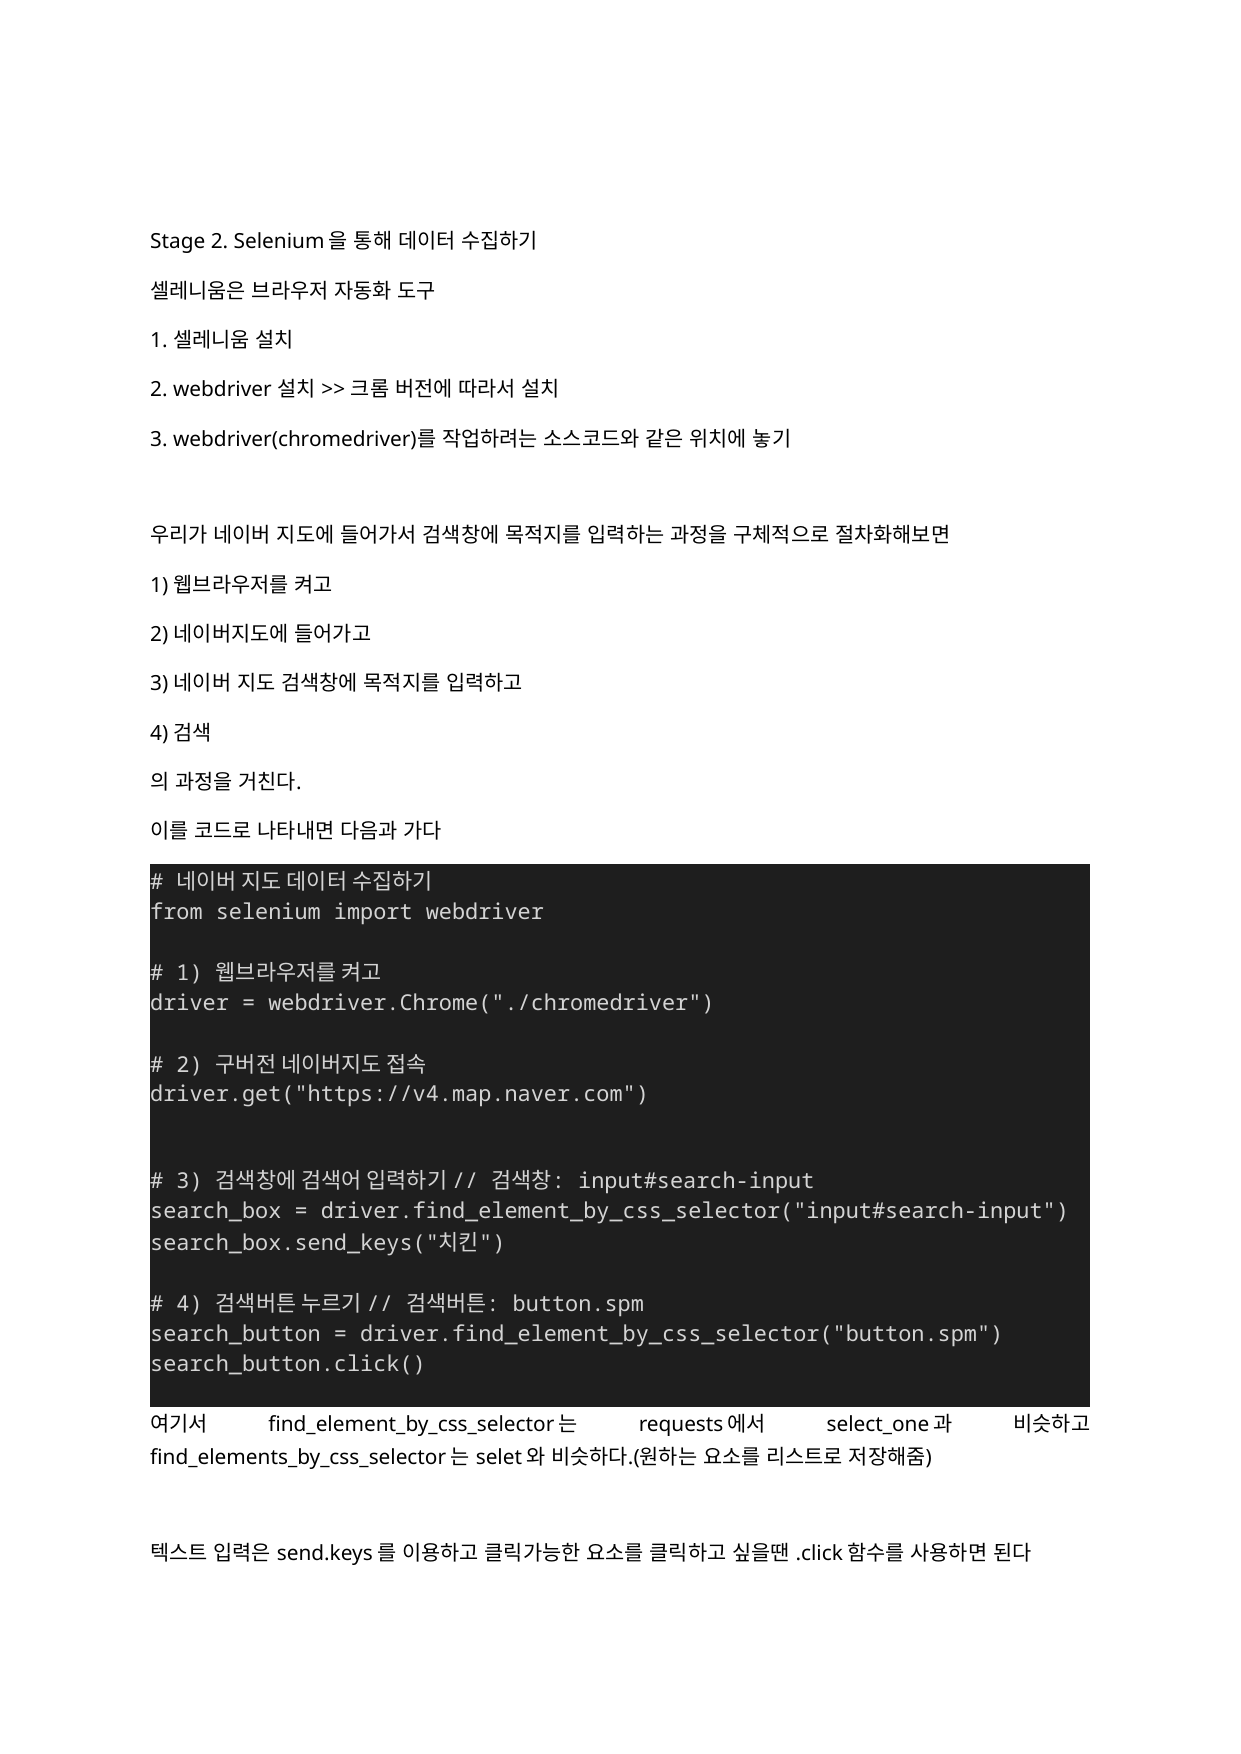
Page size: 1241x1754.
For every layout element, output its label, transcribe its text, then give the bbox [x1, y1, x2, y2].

text Stage 2. Selenium을 통해 데이터 수집하기 [150, 224, 1090, 255]
text 우리가 네이버 지도에 들어가서 검색창에 목적지를 입력하는 과정을 구체적으로 절차화해보면 [150, 518, 1090, 549]
text 1) 웹브라우저를 켜고 [150, 568, 1090, 598]
text driver.get("https://v4.map.naver.com") [150, 1078, 1090, 1108]
text 2) 네이버지도에 들어가고 [150, 617, 1090, 647]
text # 4) 검색버튼 누르기 // 검색버튼: button.spm [150, 1286, 1090, 1318]
text 여기서 find_element_by_css_selector는 requests에서 select_one과 비슷하고 find_elements_by_css_selector는 selet와 비슷하다.(원하는 요소를 리스트로 저장해줌) [150, 1407, 1090, 1470]
text search_button = driver.find_element_by_css_selector("button.spm") [150, 1318, 1090, 1348]
text search_box.send_keys("치킨") [150, 1224, 1090, 1256]
text from selenium import webdriver [150, 896, 1090, 926]
text 의 과정을 거친다. [150, 765, 1090, 796]
text search_button.click() [150, 1348, 1090, 1377]
text 셀레니움은 브라우저 자동화 도구 [150, 274, 1090, 304]
text 3) 네이버 지도 검색창에 목적지를 입력하고 [150, 667, 1090, 697]
text driver = webdriver.Chrome("./chromedriver") [150, 987, 1090, 1017]
text 2. webdriver 설치 >> 크롬 버전에 따라서 설치 [150, 372, 1090, 403]
text # 네이버 지도 데이터 수집하기 [150, 864, 1090, 896]
text # 2) 구버전 네이버지도 접속 [150, 1047, 1090, 1078]
text # 3) 검색창에 검색어 입력하기 // 검색창: input#search-input [150, 1163, 1090, 1195]
text 1. 셀레니움 설치 [150, 323, 1090, 353]
text search_box = driver.find_element_by_css_selector("input#search-input") [150, 1195, 1090, 1224]
text 이를 코드로 나타내면 다음과 가다 [150, 815, 1090, 845]
text 텍스트 입력은 send.keys를 이용하고 클릭가능한 요소를 클릭하고 싶을땐 .click함수를 사용하면 된다 [150, 1537, 1090, 1567]
text 4) 검색 [150, 716, 1090, 746]
text # 1) 웹브라우저를 켜고 [150, 955, 1090, 987]
text 3. webdriver(chromedriver)를 작업하려는 소스코드와 같은 위치에 놓기 [150, 422, 1090, 452]
